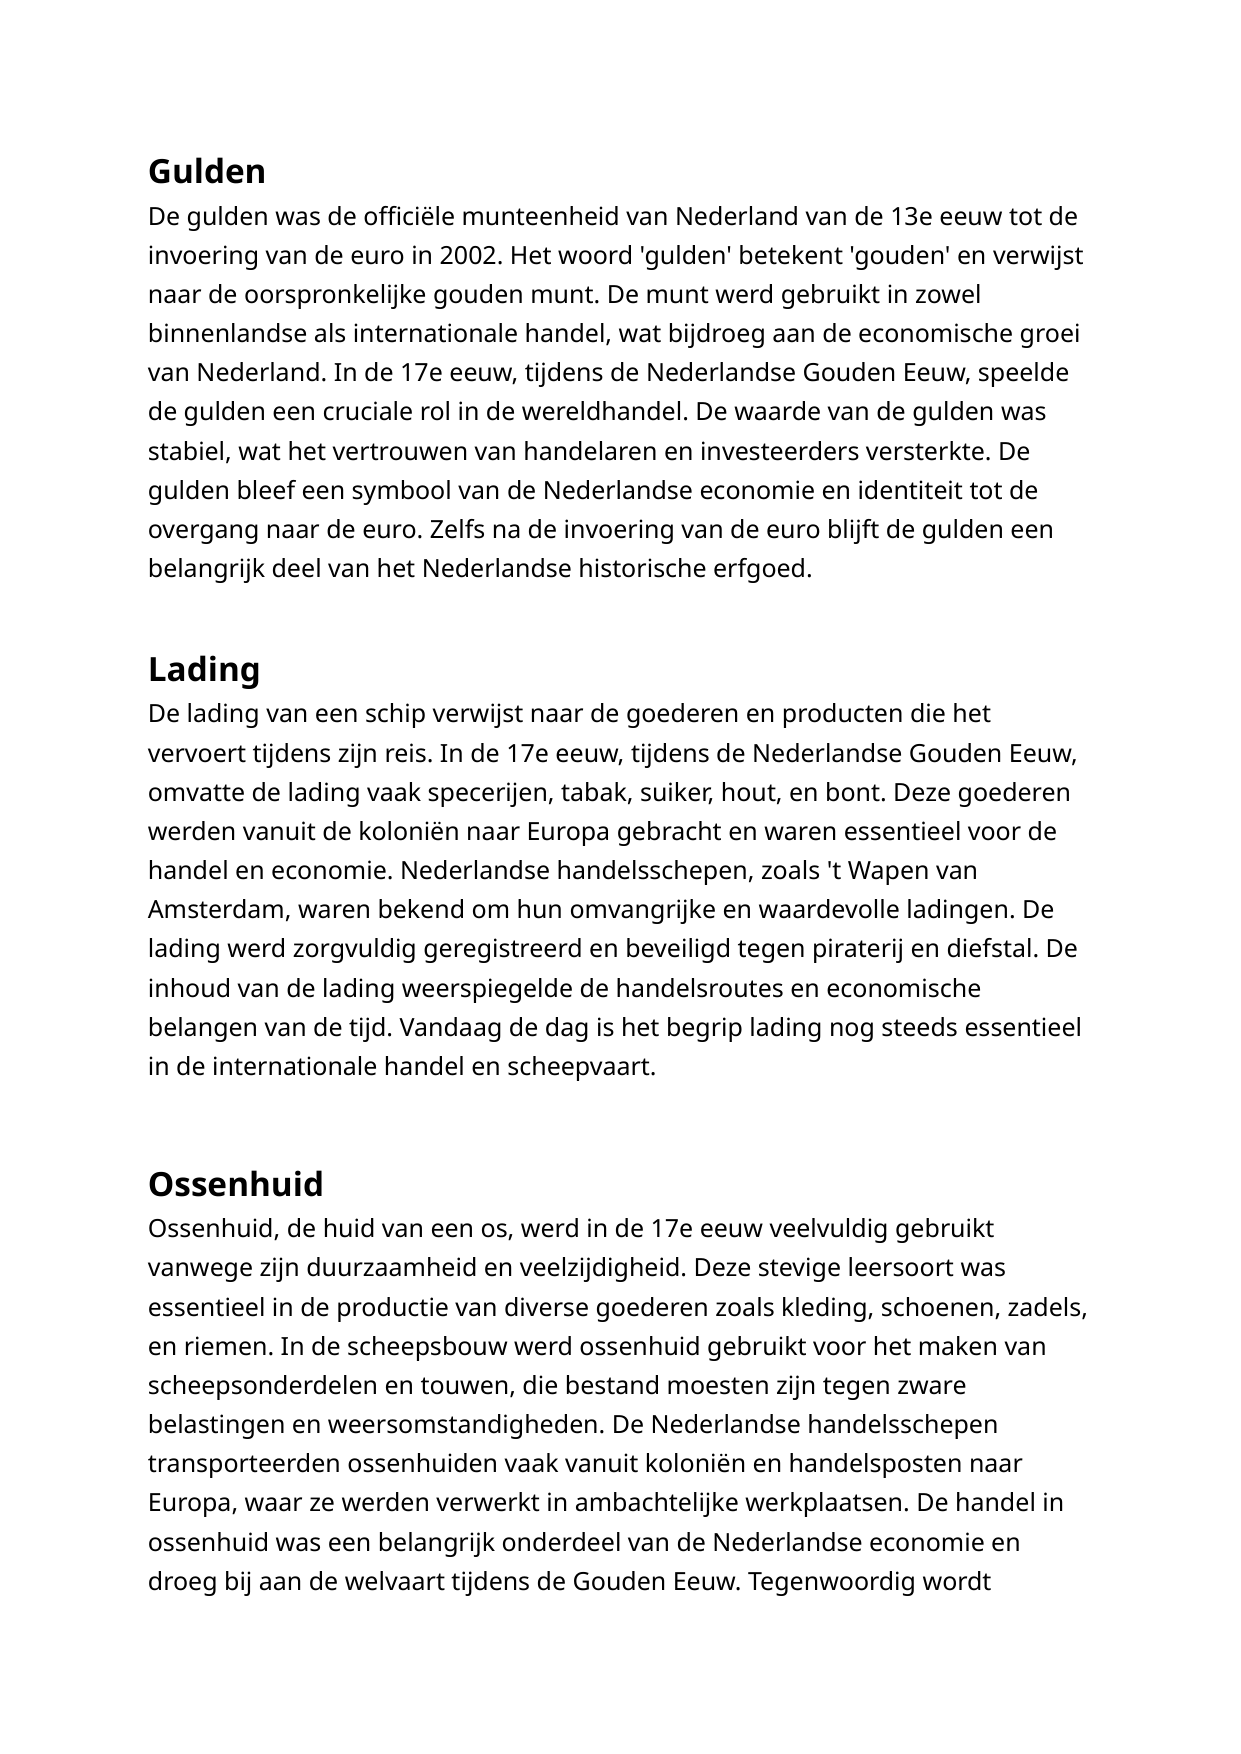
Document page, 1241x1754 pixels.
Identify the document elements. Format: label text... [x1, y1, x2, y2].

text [148, 1160, 1093, 1597]
text Lading De lading van een schip verwijst naar de goederen en producten die het vervoert tijdens zijn reis. In de 17e eeuw, tijdens de Nederlandse Gouden Eeuw, omvatte de lading vaak specerijen, tabak, suiker, hout, en bont. Deze goederen werden vanuit de koloniën naar Europa gebracht en waren essentieel voor de handel en economie. Nederlandse handelsschepen, zoals 't Wapen van Amsterdam, waren bekend om hun omvangrijke en waardevolle ladingen. De lading werd zorgvuldig geregistreerd en beveiligd tegen piraterij en diefstal. De inhoud van de lading weerspiegelde de handelsroutes en economische belangen van de tijd. Vandaag de dag is het begrip lading nog steeds essentieel in de internationale handel en scheepvaart. [148, 646, 1093, 1083]
text Gulden De gulden was de officiële munteenheid van Nederland van de 13e eeuw tot de invoering van de euro in 2002. Het woord 'gulden' betekent 'gouden' en verwijst naar de oorspronkelijke gouden munt. De munt werd gebruikt in zowel binnenlandse als internationale handel, wat bijdroeg aan de economische groei van Nederland. In de 17e eeuw, tijdens de Nederlandse Gouden Eeuw, speelde de gulden een cruciale rol in de wereldhandel. De waarde van de gulden was stabiel, wat het vertrouwen van handelaren en investeerders versterkte. De gulden bleef een symbool van de Nederlandse economie en identiteit tot de overgang naar de euro. Zelfs na de invoering van de euro blijft de gulden een belangrijk deel van het Nederlandse historische erfgoed. [148, 148, 1093, 624]
